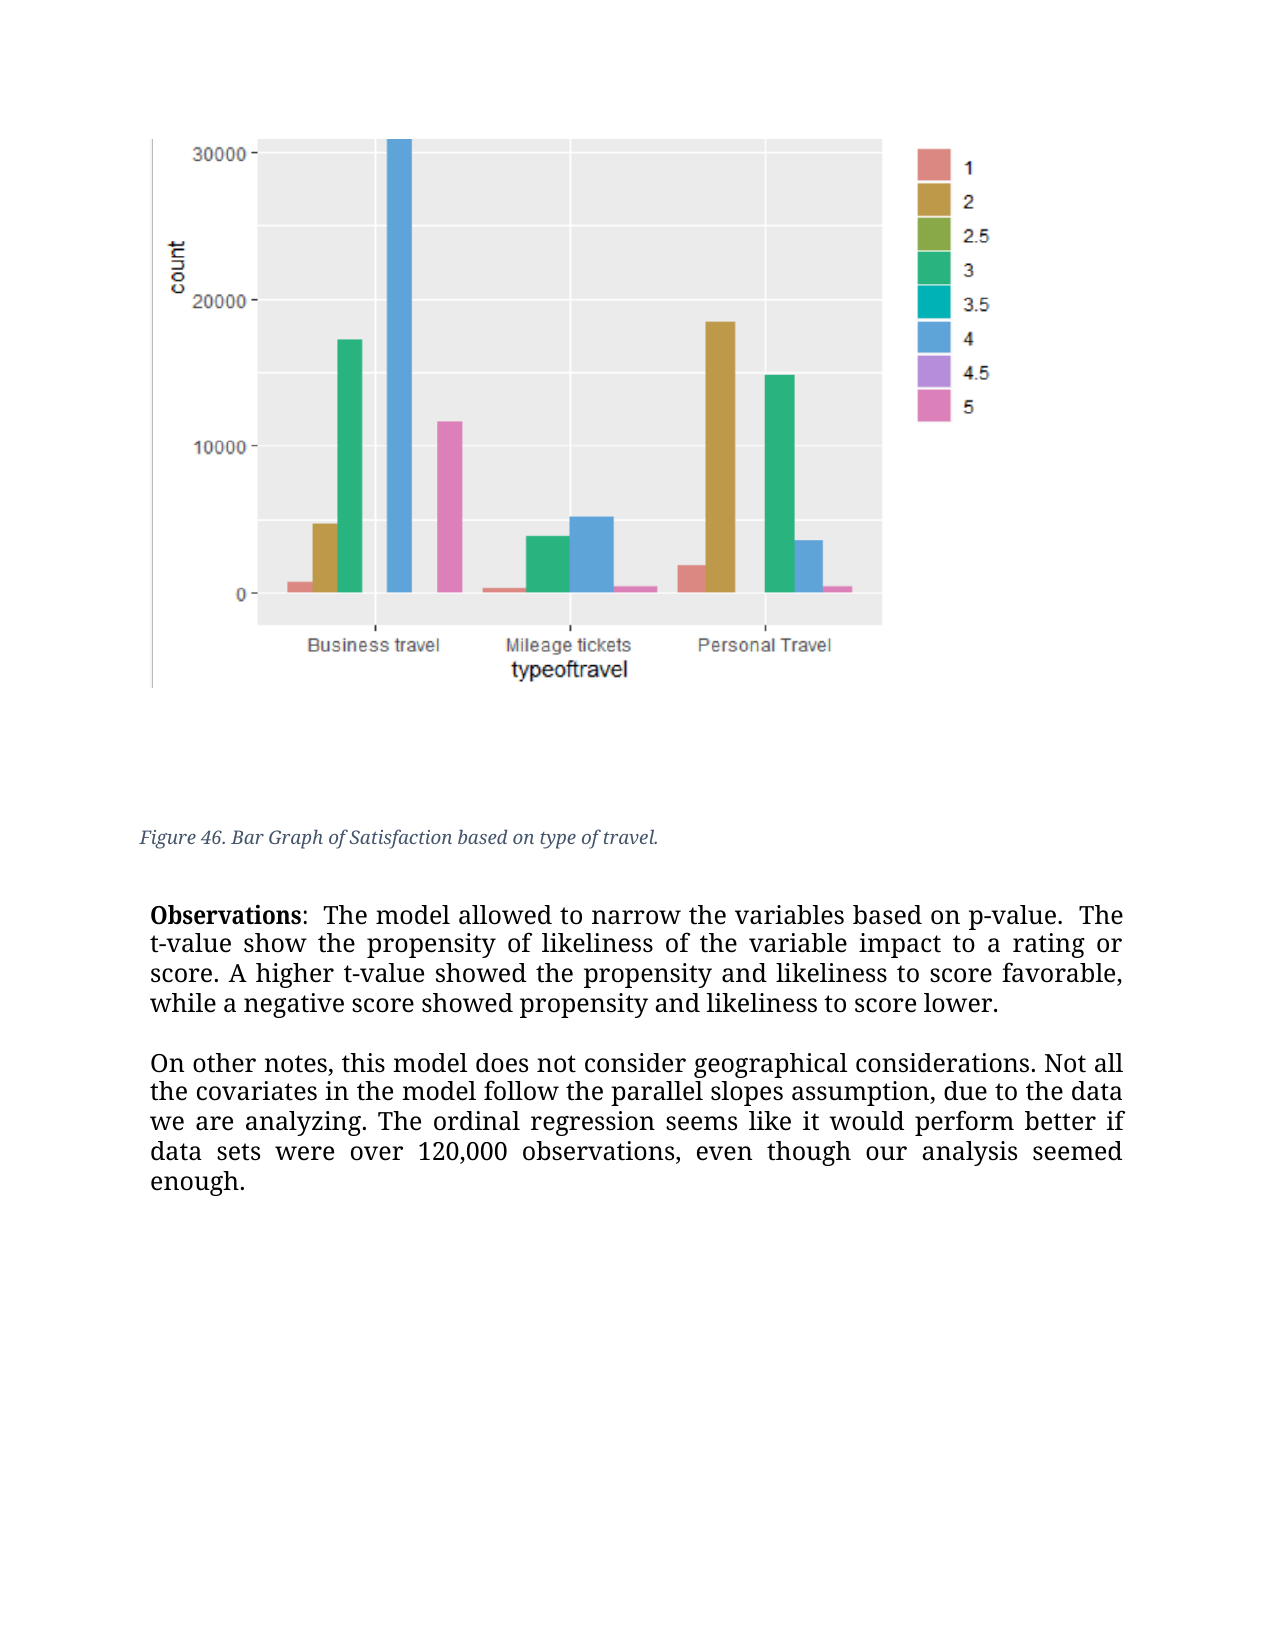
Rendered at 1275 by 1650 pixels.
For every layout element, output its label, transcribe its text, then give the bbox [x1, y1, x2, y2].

text On other notes, this model does not consider geographical considerations. Not all the covariates in the model follow the parallel slopes assumption, due to the data we are analyzing. The ordinal regression seems like it would perform better if data sets were over 120,000 observations, even though our analysis seemed enough. [150, 1049, 1124, 1197]
text Observations: The model allowed to narrow the variables based on p-value. The t-value show the propensity of likeliness of the variable impact to a rating or score. A higher t-value showed the propensity and likeliness to score favorable, while a negative score showed propensity and likeliness to score lower. [150, 901, 1124, 1019]
picture [150, 139, 1052, 688]
